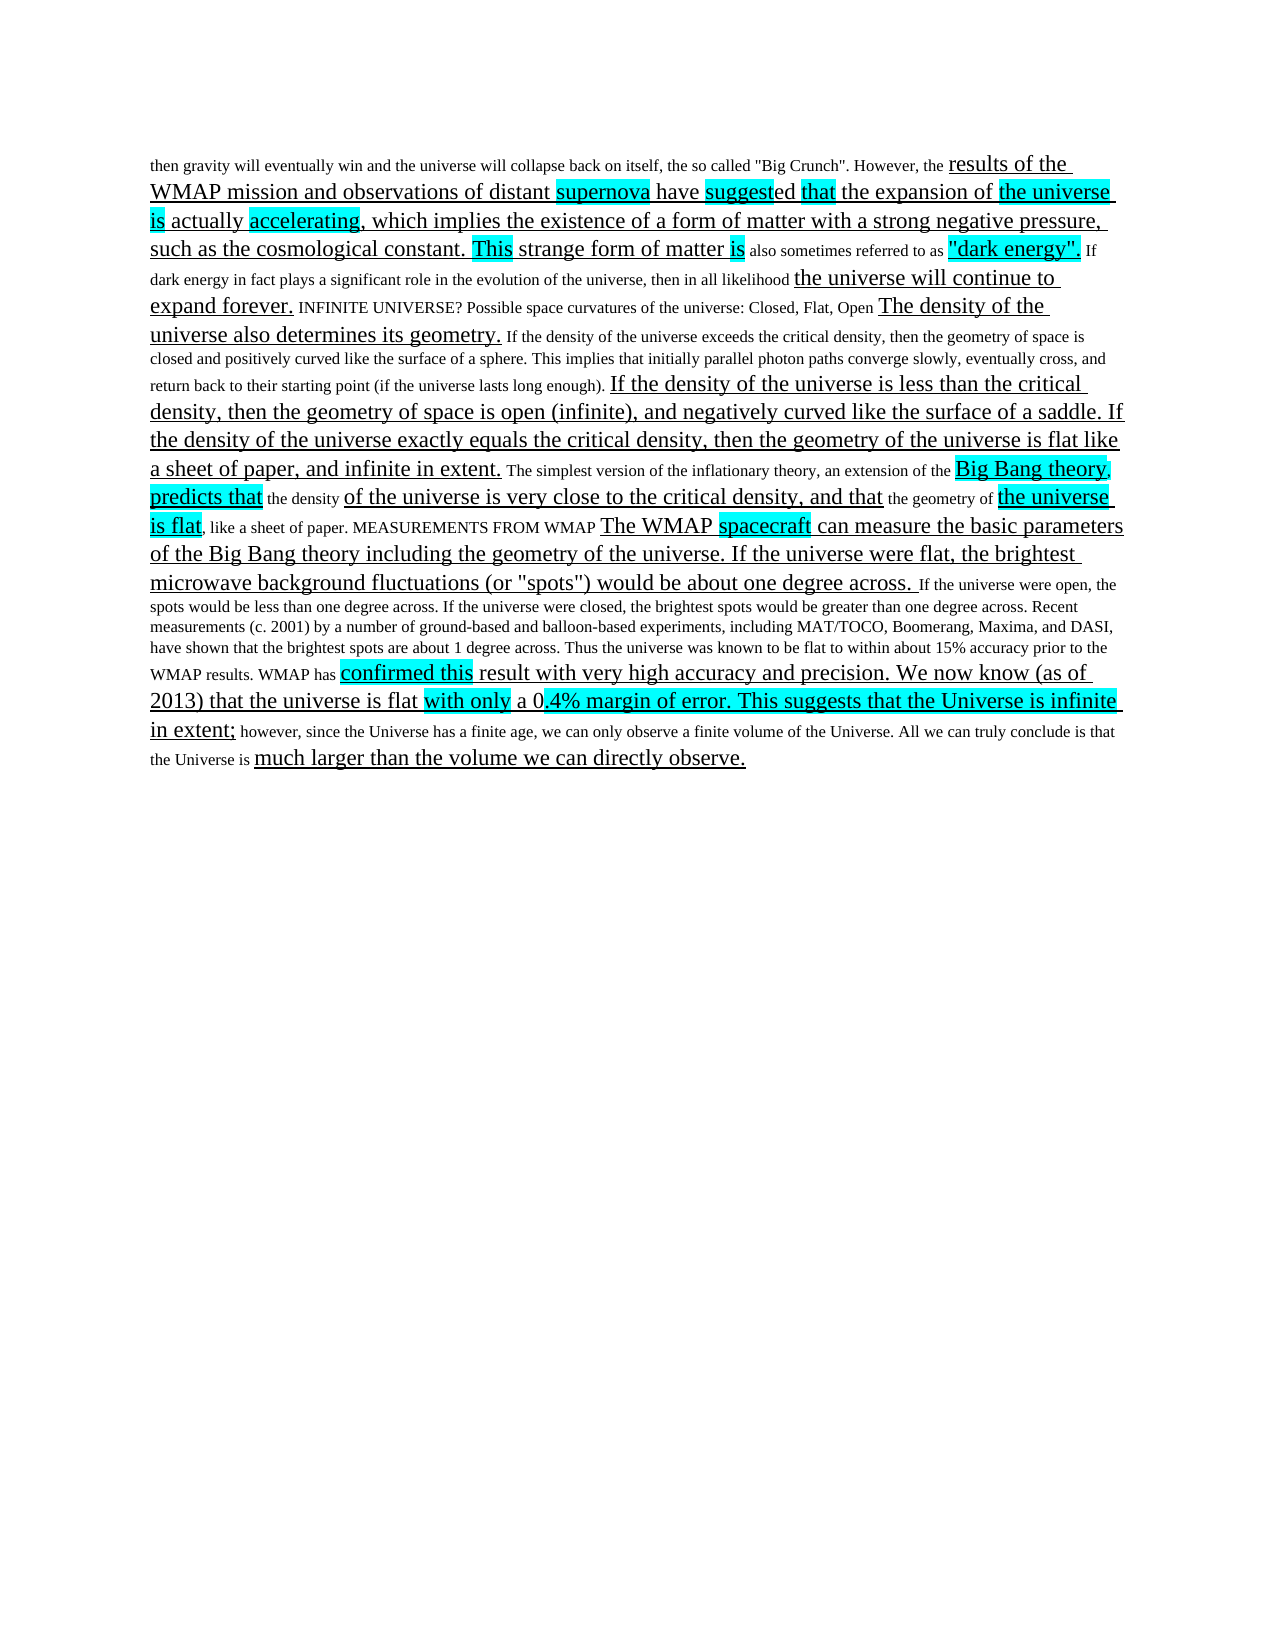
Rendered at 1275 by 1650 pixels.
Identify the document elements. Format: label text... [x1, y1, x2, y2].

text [150, 150, 1125, 421]
